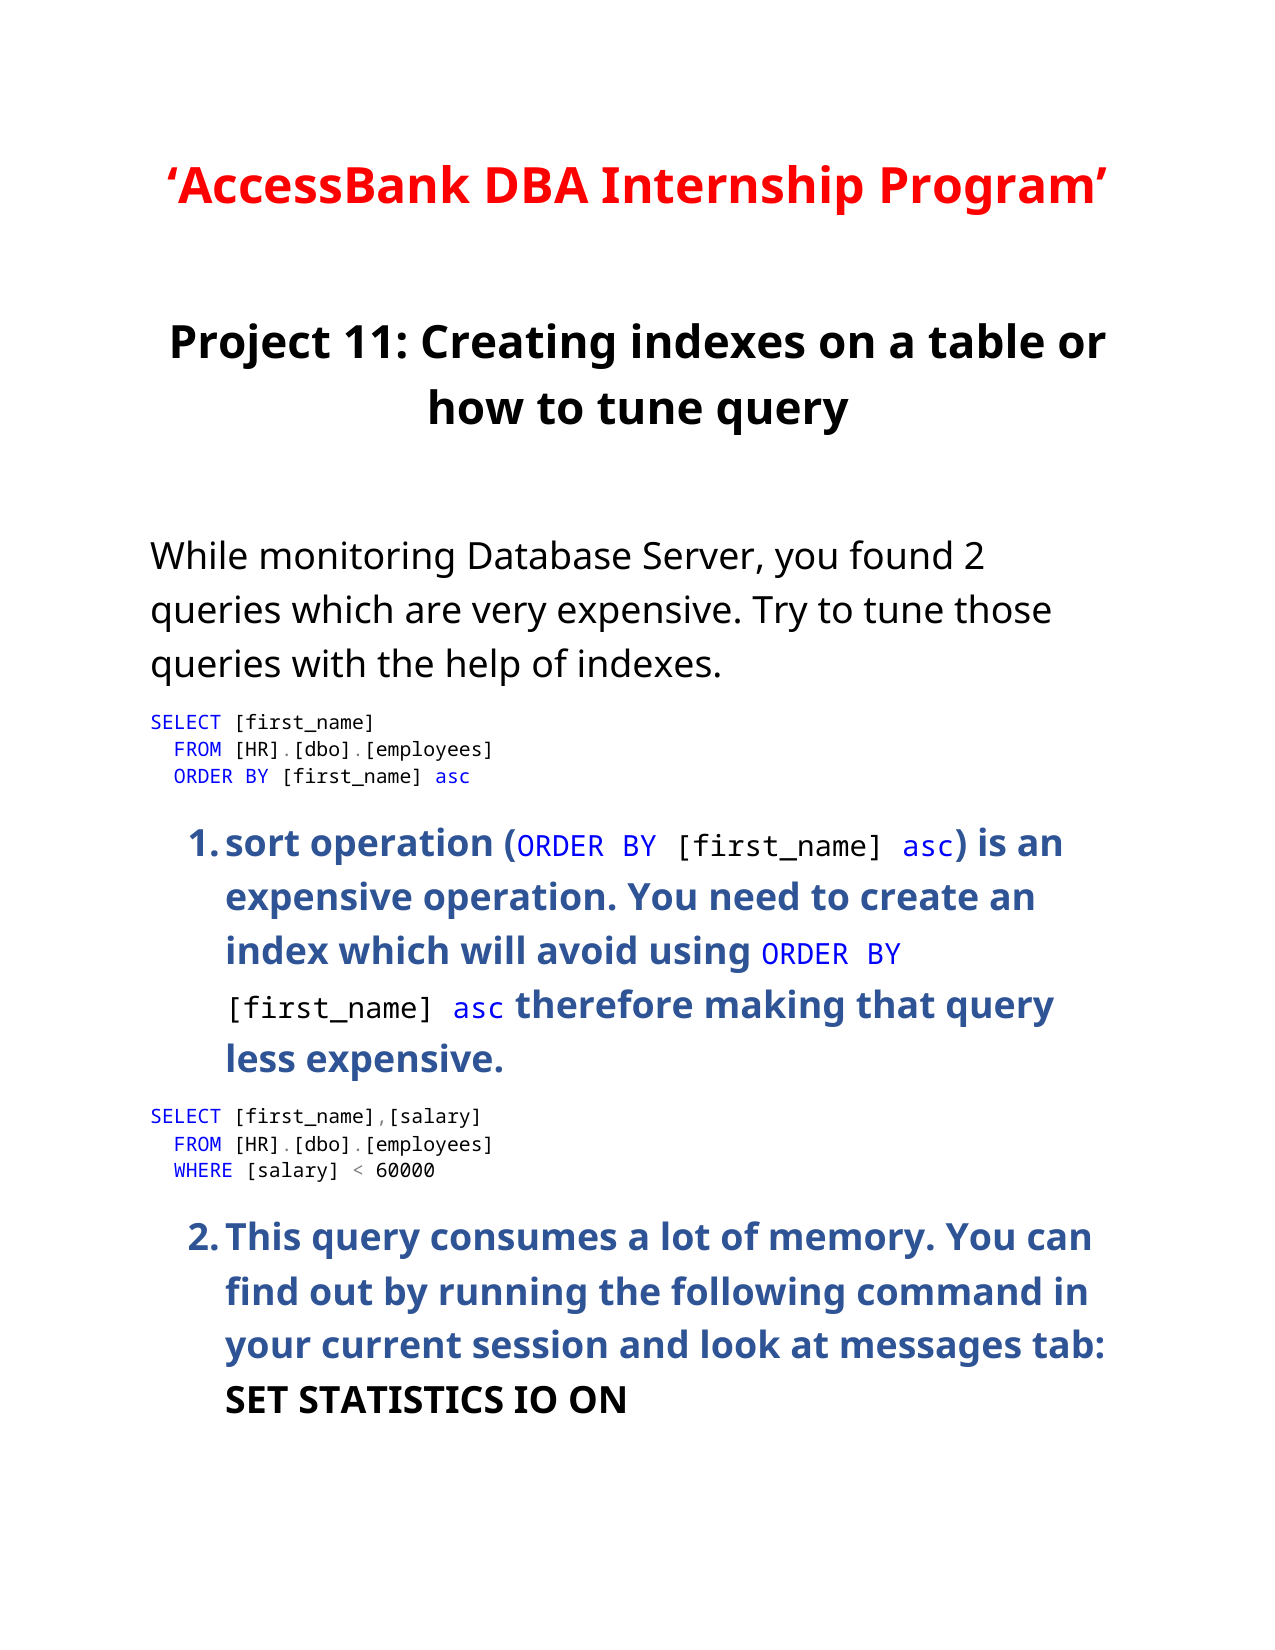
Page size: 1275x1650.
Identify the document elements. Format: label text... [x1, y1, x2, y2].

text SELECT [first_name] [150, 708, 1125, 735]
text ORDER BY [first_name] asc [150, 762, 1125, 789]
text FROM [HR].[dbo].[employees] [150, 1130, 1125, 1157]
text While monitoring Database Server, you found 2 queries which are very expensive. Try to tune those queries with the help of indexes. [150, 529, 1125, 688]
text FROM [HR].[dbo].[employees] [150, 735, 1125, 762]
list SET STATISTICS IO ON [225, 1373, 1125, 1424]
text Project 11: Creating indexes on a table or how to tune query [150, 309, 1125, 438]
list sort operation (ORDER BY [first_name] asc) is an expensive operation. You need to create an index which will avoid using ORDER BY [first_name] asc therefore making that query less expensive. [187, 816, 1125, 1083]
text SELECT [first_name],[salary] [150, 1103, 1125, 1130]
list This query consumes a lot of memory. You can find out by running the following command in your current session and look at messages tab: [187, 1211, 1125, 1370]
text ‘AccessBank DBA Internship Program’ [150, 150, 1125, 218]
text WHERE [salary] < 60000 [150, 1157, 1125, 1184]
